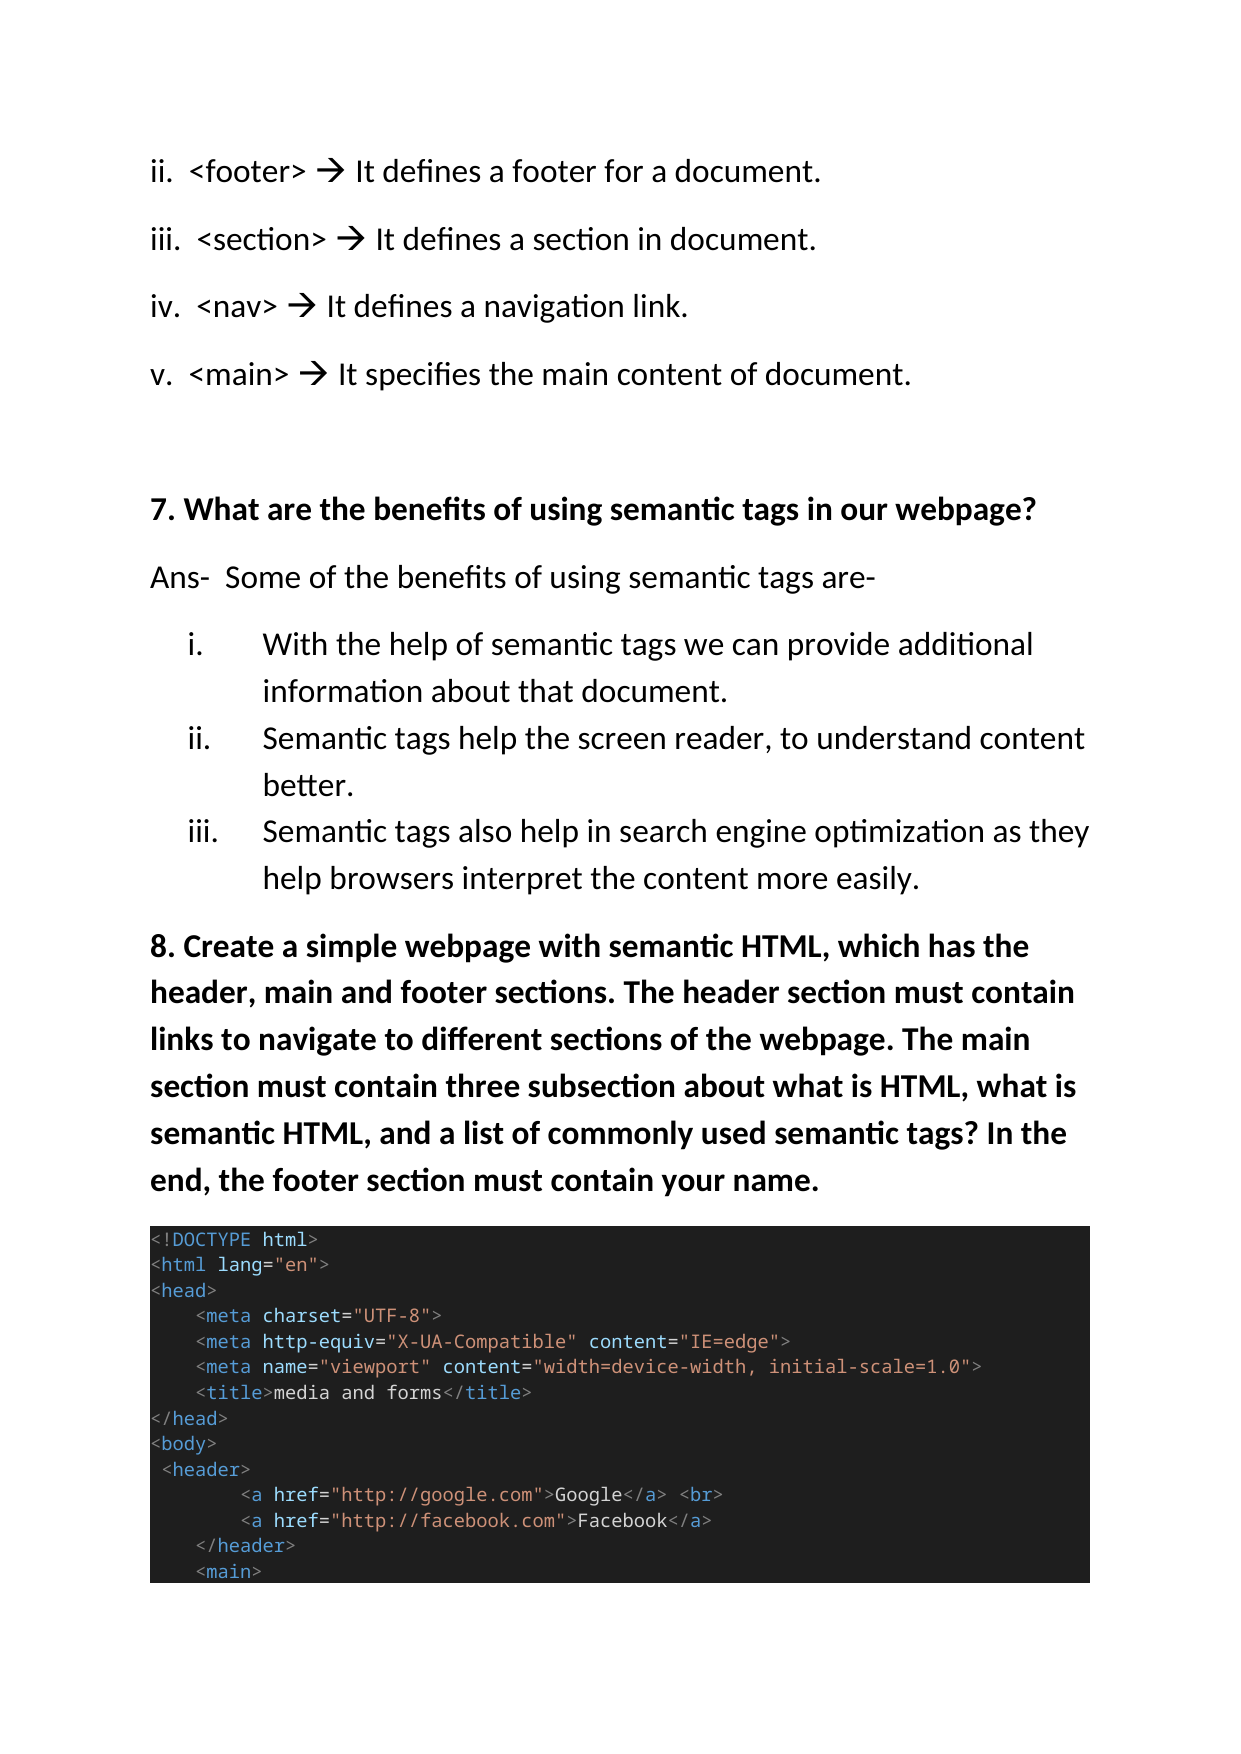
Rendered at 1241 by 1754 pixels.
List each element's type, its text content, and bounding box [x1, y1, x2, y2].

text iv. <nav> It defines a navigation link. [150, 285, 1090, 326]
text 7. What are the benefits of using semantic tags in our webpage? [150, 488, 1090, 529]
text 8. Create a simple webpage with semantic HTML, which has the header, main and footer sections. The header section must contain links to navigate to different sections of the webpage. The main section must contain three subsection about what is HTML, what is semantic HTML, and a list of commonly used semantic tags? In the end, the footer section must contain your name. [150, 925, 1090, 1199]
text <meta name="viewport" content="width=device-width, initial-scale=1.0"> [150, 1354, 1090, 1379]
text <title>media and forms</title> [150, 1379, 1090, 1405]
text <head> [150, 1277, 1090, 1303]
text </head> [150, 1405, 1090, 1430]
text Ans- Some of the benefits of using semantic tags are- [150, 556, 1090, 596]
text <meta charset="UTF-8"> [150, 1303, 1090, 1328]
text <html lang="en"> [150, 1252, 1090, 1277]
text <a href="http://facebook.com">Facebook</a> [150, 1507, 1090, 1532]
text <body> [150, 1430, 1090, 1456]
text iii. <section> It defines a section in document. [150, 218, 1090, 258]
text <header> [150, 1456, 1090, 1481]
list Semantic tags also help in search engine optimization as they help browsers interpret the content more easily. [187, 810, 1090, 898]
text <main> [150, 1558, 1090, 1583]
list Semantic tags help the screen reader, to understand content better. [187, 717, 1090, 804]
text ii. <footer> It defines a footer for a document. [150, 150, 1090, 191]
text v. <main> It specifies the main content of document. [150, 353, 1090, 393]
text <meta http-equiv="X-UA-Compatible" content="IE=edge"> [150, 1328, 1090, 1354]
text <a href="http://google.com">Google</a> <br> [150, 1481, 1090, 1507]
list With the help of semantic tags we can provide additional information about that document. [187, 623, 1090, 711]
text </header> [150, 1532, 1090, 1558]
text <!DOCTYPE html> [150, 1226, 1090, 1252]
